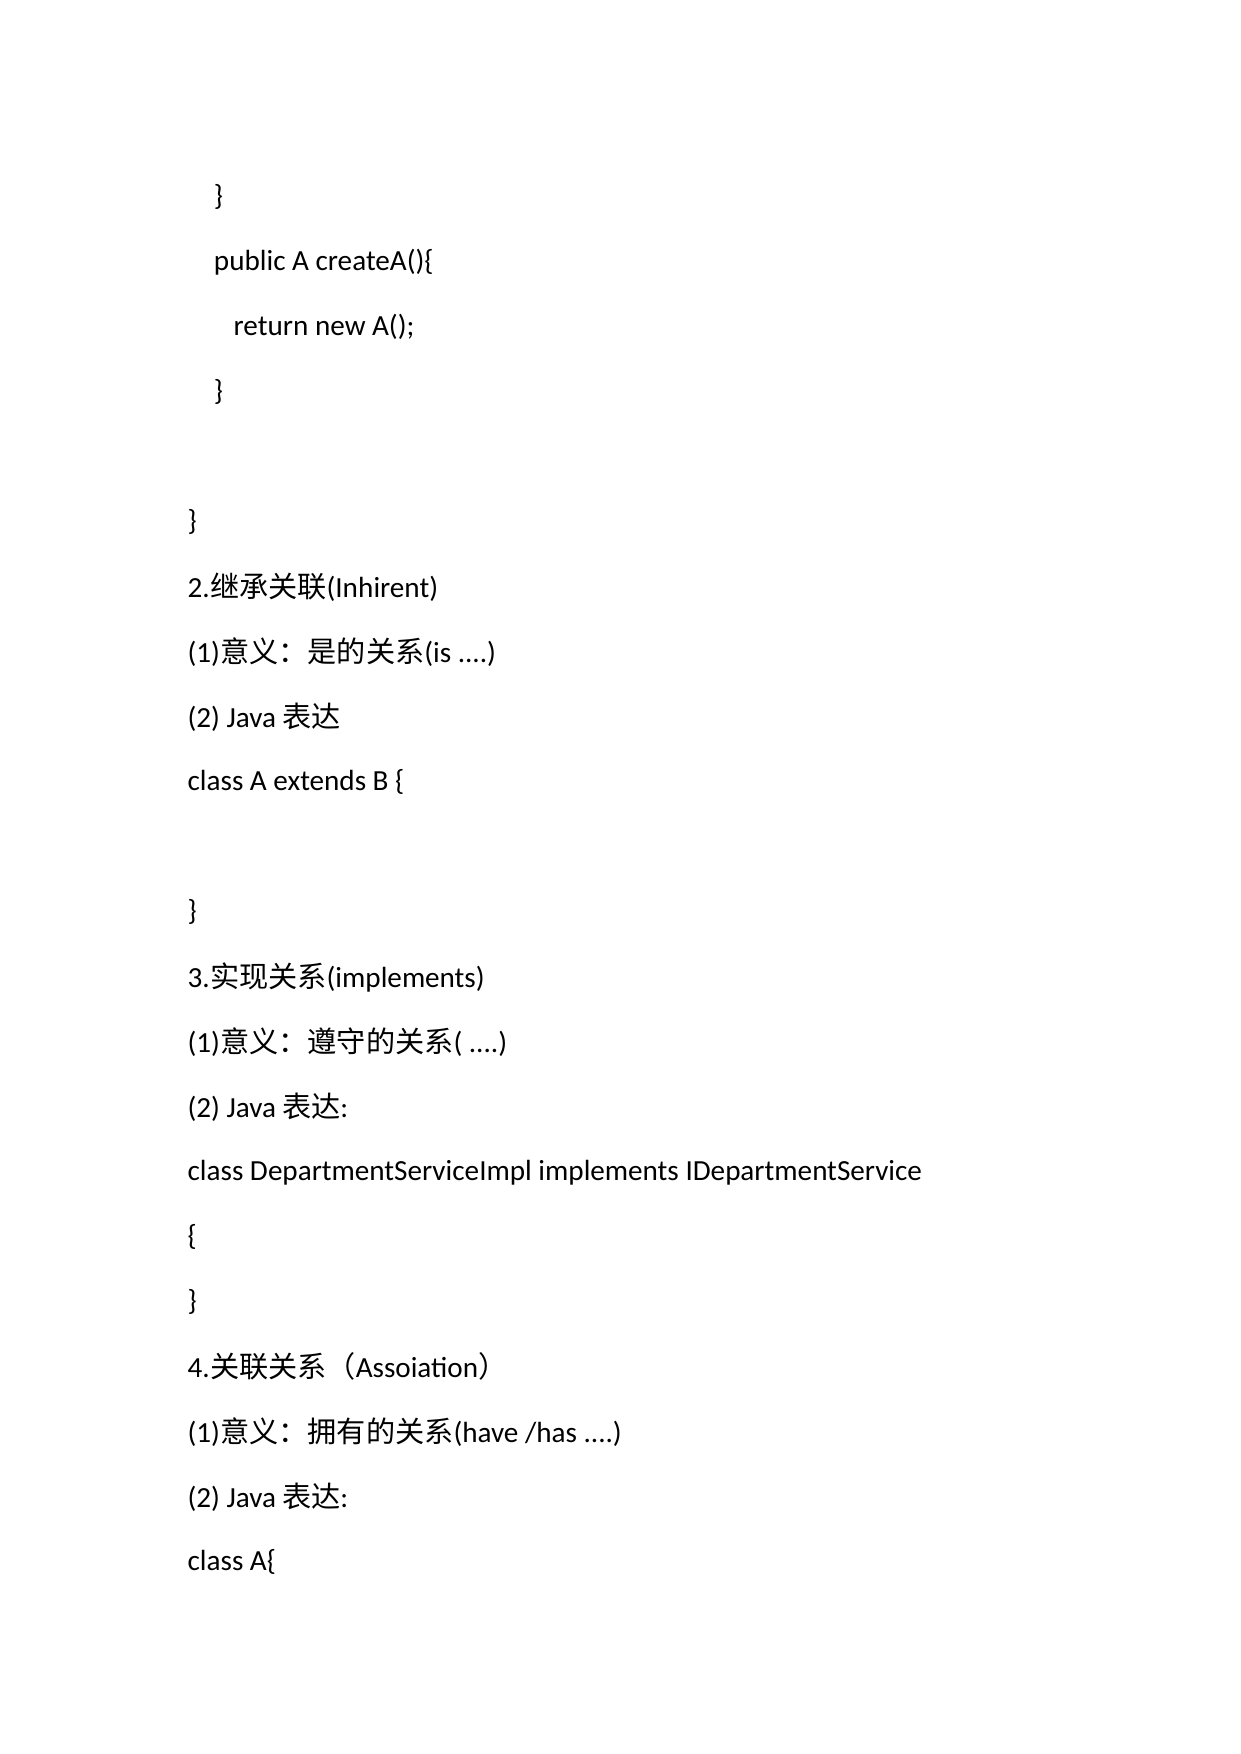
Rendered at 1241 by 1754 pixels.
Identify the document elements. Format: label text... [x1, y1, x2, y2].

list } [187, 877, 1053, 942]
list (1)意义：遵守的关系( ....) [187, 1007, 1053, 1072]
list public A createA(){ [187, 227, 1053, 292]
list class A{ [187, 1527, 1053, 1592]
list (2) Java表达 [187, 682, 1053, 747]
list } [187, 357, 1053, 422]
list 4.关联关系（Assoiation） [187, 1332, 1053, 1397]
list 3.实现关系(implements) [187, 942, 1053, 1007]
list 2.继承关联(Inhirent) [187, 552, 1053, 617]
list } [187, 162, 1053, 227]
list (1)意义：拥有的关系(have /has ....) [187, 1397, 1053, 1462]
list return new A(); [187, 292, 1053, 357]
list } [187, 1267, 1053, 1332]
list (2) Java表达: [187, 1462, 1053, 1527]
list { [187, 1202, 1053, 1267]
list class A extends B { [187, 747, 1053, 812]
list } [187, 487, 1053, 552]
list (2) Java表达: [187, 1072, 1053, 1137]
list class DepartmentServiceImpl implements IDepartmentService [187, 1137, 1053, 1202]
list (1)意义：是的关系(is ....) [187, 617, 1053, 682]
